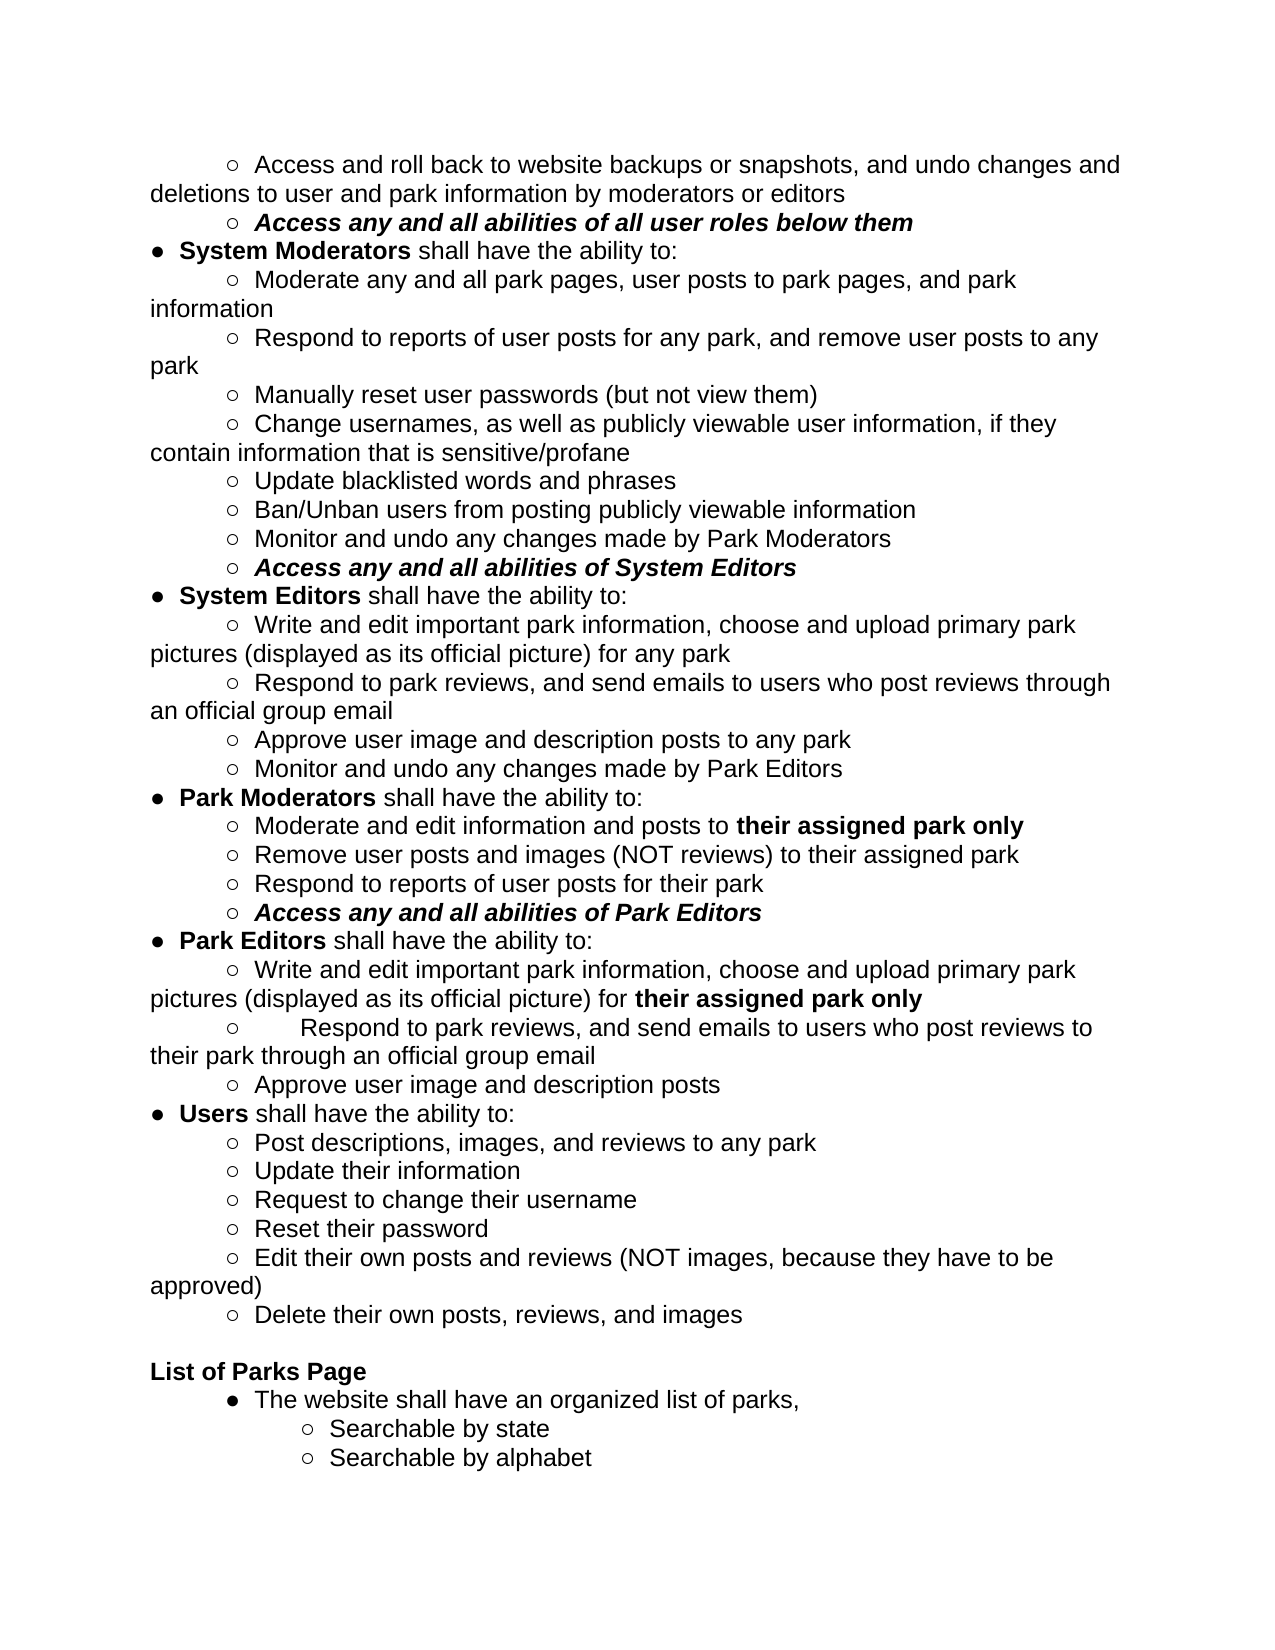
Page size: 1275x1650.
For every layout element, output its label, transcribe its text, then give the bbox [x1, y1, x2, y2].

text ○ Reset their password [150, 1214, 1125, 1242]
text ○ Update their information [150, 1156, 1125, 1185]
text ○ Write and edit important park information, choose and upload primary park pictures (displayed as its official picture) for any park [150, 610, 1125, 667]
text ○ Access and roll back to website backups or snapshots, and undo changes and deletions to user and park information by moderators or editors [150, 150, 1125, 207]
text ○ Searchable by alphabet [225, 1443, 1125, 1472]
text ○ Delete their own posts, reviews, and images [150, 1300, 1125, 1329]
text ○ Update blacklisted words and phrases [150, 466, 1125, 495]
text ○ Access any and all abilities of Park Editors [150, 897, 1125, 926]
text ● System Moderators shall have the ability to: [150, 236, 1125, 265]
text ○ Change usernames, as well as publicly viewable user information, if they contain information that is sensitive/profane [150, 409, 1125, 466]
text ○ Approve user image and description posts to any park [150, 725, 1125, 754]
text ○ Respond to reports of user posts for their park [150, 869, 1125, 897]
text ● Users shall have the ability to: [150, 1099, 1125, 1127]
text ○ Respond to reports of user posts for any park, and remove user posts to any park [150, 322, 1125, 380]
text List of Parks Page [150, 1357, 1125, 1386]
text ○ Searchable by state [225, 1414, 1125, 1443]
text ○ Edit their own posts and reviews (NOT images, because they have to be approved) [150, 1242, 1125, 1300]
text ○ Request to change their username [150, 1185, 1125, 1214]
text ● System Editors shall have the ability to: [150, 581, 1125, 610]
text ○ Respond to park reviews, and send emails to users who post reviews to their park through an official group email [150, 1012, 1125, 1070]
text ○ Monitor and undo any changes made by Park Moderators [150, 524, 1125, 552]
text ● The website shall have an organized list of parks, [150, 1386, 1125, 1414]
text ○ Post descriptions, images, and reviews to any park [150, 1127, 1125, 1156]
text ○ Respond to park reviews, and send emails to users who post reviews through an official group email [150, 667, 1125, 725]
text ○ Monitor and undo any changes made by Park Editors [150, 754, 1125, 782]
text ○ Manually reset user passwords (but not view them) [150, 380, 1125, 409]
text ○ Access any and all abilities of all user roles below them [150, 207, 1125, 236]
text ○ Approve user image and description posts [150, 1070, 1125, 1099]
text ○ Moderate any and all park pages, user posts to park pages, and park information [150, 265, 1125, 322]
text ● Park Moderators shall have the ability to: [150, 782, 1125, 811]
text ● Park Editors shall have the ability to: [150, 926, 1125, 955]
text ○ Access any and all abilities of System Editors [150, 552, 1125, 581]
text ○ Ban/Unban users from posting publicly viewable information [150, 495, 1125, 524]
text ○ Moderate and edit information and posts to their assigned park only [150, 811, 1125, 840]
text ○ Remove user posts and images (NOT reviews) to their assigned park [150, 840, 1125, 869]
text ○ Write and edit important park information, choose and upload primary park pictures (displayed as its official picture) for their assigned park only [150, 955, 1125, 1012]
